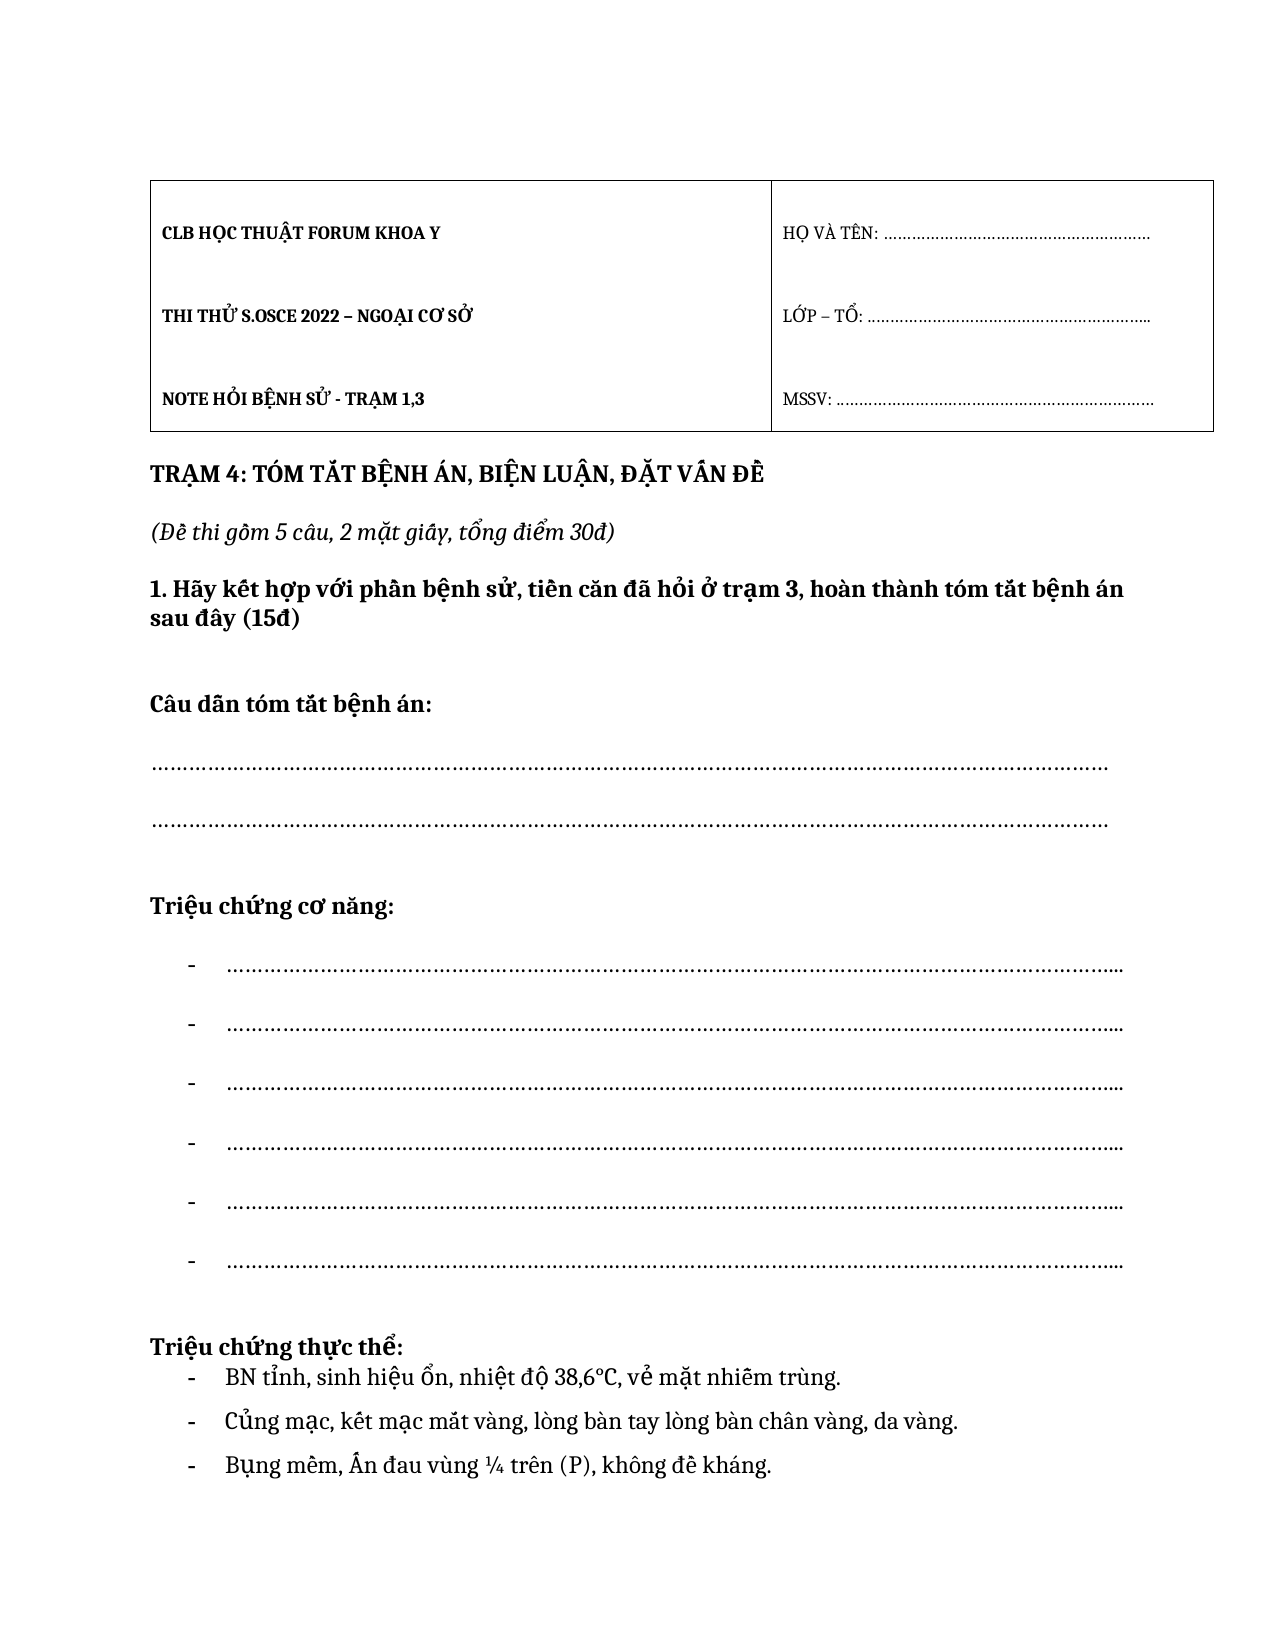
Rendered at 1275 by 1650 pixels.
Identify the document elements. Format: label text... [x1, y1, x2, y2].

text Câu dẫn tóm tắt bệnh án: [150, 690, 1125, 719]
list BN tỉnh, sinh hiệu ổn, nhiệt độ 38,6°C, vẻ mặt nhiễm trùng. [187, 1362, 1125, 1391]
list ……………………………………………………………………………………………………………………………... [187, 1008, 1125, 1038]
list Củng mạc, kết mạc mắt vàng, lòng bàn tay lòng bàn chân vàng, da vàng. [187, 1406, 1125, 1436]
table_header CLB HỌC THUẬT FORUM KHOA Y THI THỬ S.OSCE 2022 – NGOẠI CƠ SỞ NOTE HỎI BỆNH SỬ - TRẠM 1,3 [151, 181, 771, 431]
text (Đề thi gồm 5 câu, 2 mặt giấy, tổng điểm 30đ) [150, 518, 1125, 547]
list ……………………………………………………………………………………………………………………………... [187, 1127, 1125, 1156]
text TRẠM 4: TÓM TẮT BỆNH ÁN, BIỆN LUẬN, ĐẶT VẤN ĐỀ [150, 460, 1125, 489]
text Triệu chứng cơ năng: [150, 892, 1125, 920]
list Bụng mềm, Ấn đau vùng ¼ trên (P), không đề kháng. [187, 1450, 1125, 1480]
text 1. Hãy kết hợp với phần bệnh sử, tiền căn đã hỏi ở trạm 3, hoàn thành tóm tắt bệnh án sau đây (15đ) [150, 575, 1125, 633]
text Triệu chứng thực thể: [150, 1333, 1125, 1362]
list ……………………………………………………………………………………………………………………………... [187, 1067, 1125, 1097]
text ……………………………………………………………………………………………………………………………………………………………………………………………………………………………………………………………………………… [150, 748, 1125, 834]
list ……………………………………………………………………………………………………………………………... [187, 949, 1125, 979]
list ……………………………………………………………………………………………………………………………... [187, 1186, 1125, 1215]
table_header HỌ VÀ TÊN: ………………………………………………… LỚP – TỔ: ..………………………………………………….. MSSV: ..………………………………………………………… [772, 181, 1213, 431]
list ……………………………………………………………………………………………………………………………... [187, 1245, 1125, 1274]
